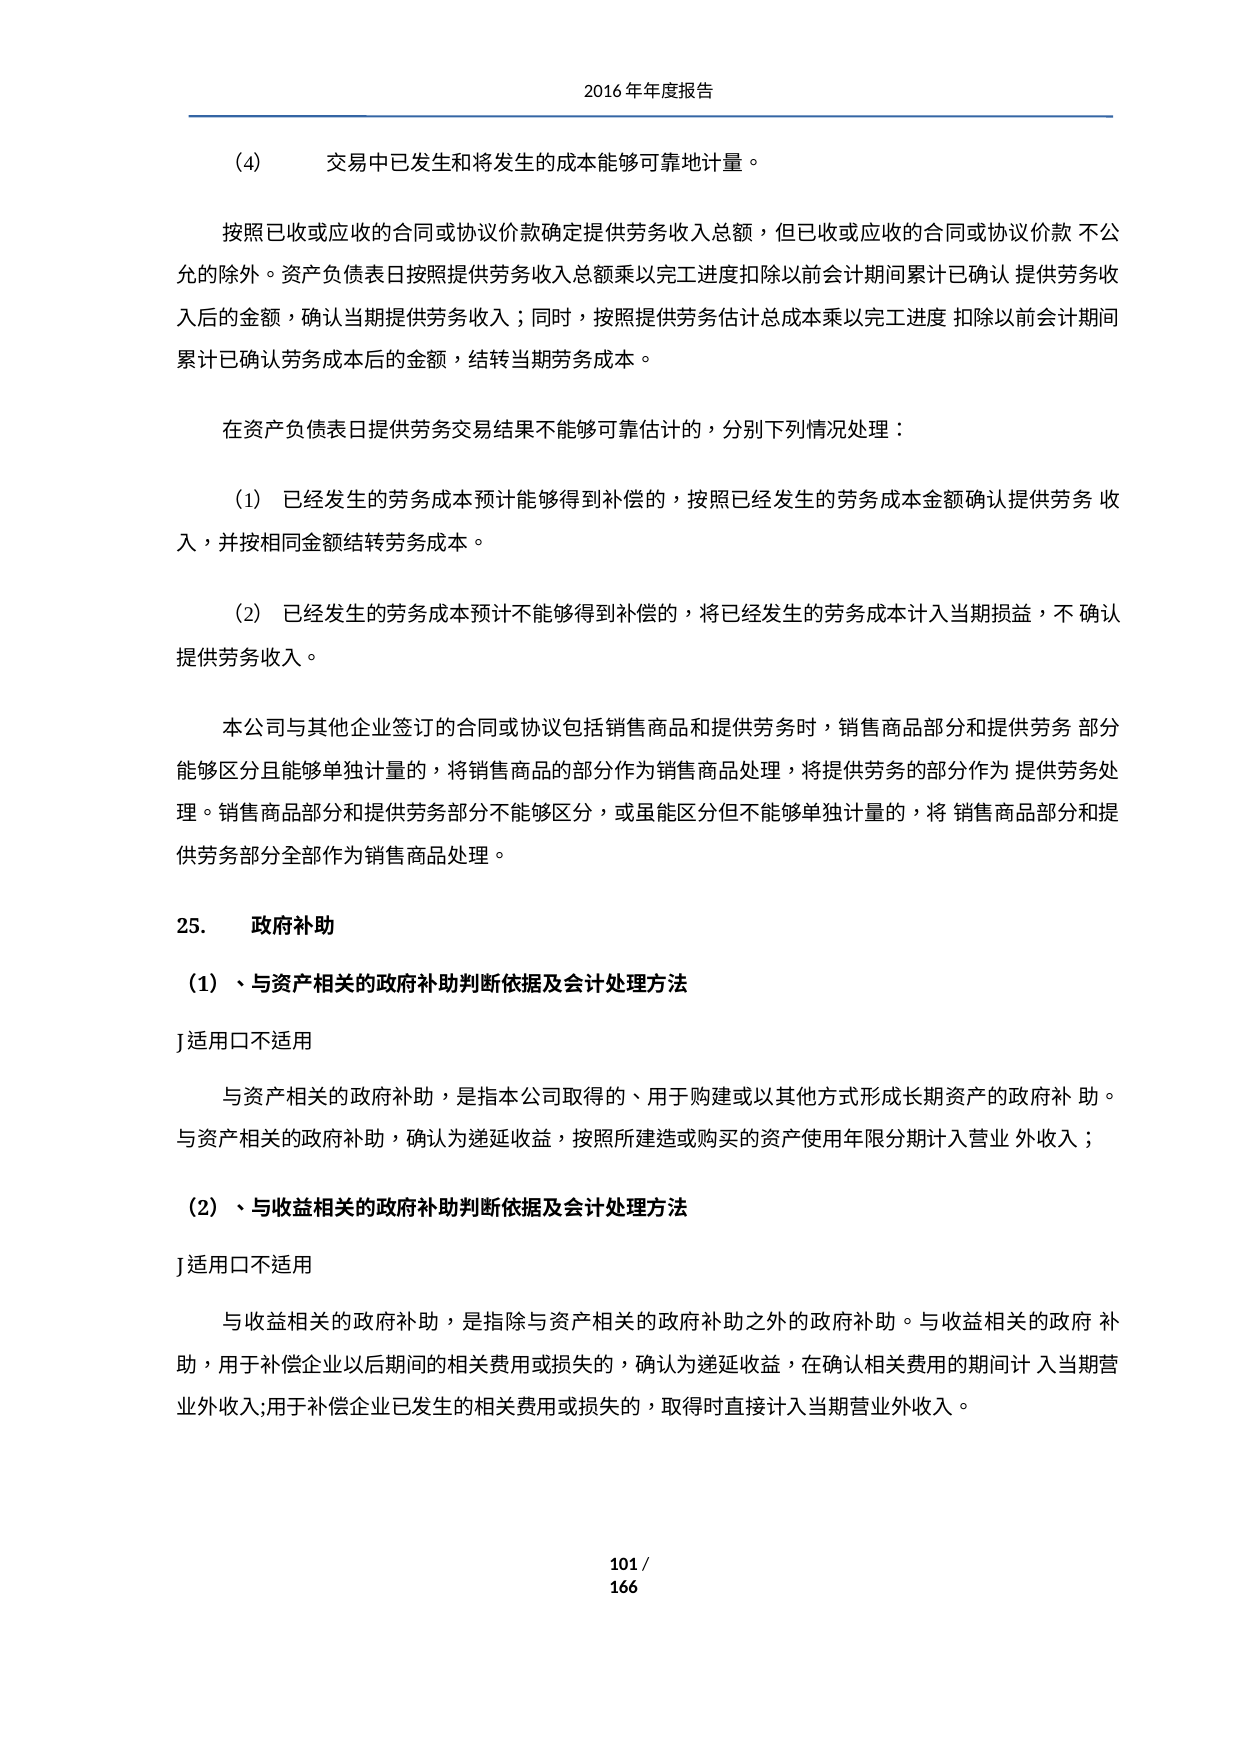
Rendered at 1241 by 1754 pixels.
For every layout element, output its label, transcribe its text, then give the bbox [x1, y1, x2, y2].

text 与收益相关的政府补助，是指除与资产相关的政府补助之外的政府补助。与收益相关的政府 补助，用于补偿企业以后期间的相关费用或损失的，确认为递延收益，在确认相关费用的期间计 入当期营业外收入;用于补偿企业已发生的相关费用或损失的，取得时直接计入当期营业外收入。 [177, 1296, 1123, 1423]
text 与资产相关的政府补助，是指本公司取得的、用于购建或以其他方式形成长期资产的政府补 助。与资产相关的政府补助，确认为递延收益，按照所建造或购买的资产使用年限分期计入营业 外收入； [177, 1072, 1123, 1154]
text J适用口不适用 [177, 1239, 1123, 1281]
text （1） 已经发生的劳务成本预计能够得到补偿的，按照已经发生的劳务成本金额确认提供劳务 收入，并按相同金额结转劳务成本。 [177, 473, 1123, 559]
text （4） 交易中已发生和将发生的成本能够可靠地计量。 [177, 136, 1123, 179]
text （2）、与收益相关的政府补助判断依据及会计处理方法 [177, 1182, 1123, 1224]
text （1）、与资产相关的政府补助判断依据及会计处理方法 [177, 957, 1123, 999]
text 本公司与其他企业签订的合同或协议包括销售商品和提供劳务时，销售商品部分和提供劳务 部分能够区分且能够单独计量的，将销售商品的部分作为销售商品处理，将提供劳务的部分作为 提供劳务处理。销售商品部分和提供劳务部分不能够区分，或虽能区分但不能够单独计量的，将 销售商品部分和提供劳务部分全部作为销售商品处理。 [177, 701, 1123, 872]
text （2） 已经发生的劳务成本预计不能够得到补偿的，将已经发生的劳务成本计入当期损益，不 确认提供劳务收入。 [177, 586, 1123, 674]
text 按照已收或应收的合同或协议价款确定提供劳务收入总额，但已收或应收的合同或协议价款 不公允的除外。资产负债表日按照提供劳务收入总额乘以完工进度扣除以前会计期间累计已确认 提供劳务收入后的金额，确认当期提供劳务收入；同时，按照提供劳务估计总成本乘以完工进度 扣除以前会计期间累计已确认劳务成本后的金额，结转当期劳务成本。 [177, 206, 1123, 376]
text J适用口不适用 [177, 1014, 1123, 1057]
text 在资产负债表日提供劳务交易结果不能够可靠估计的，分别下列情况处理： [177, 403, 1123, 446]
list 政府补助 [177, 899, 1123, 942]
